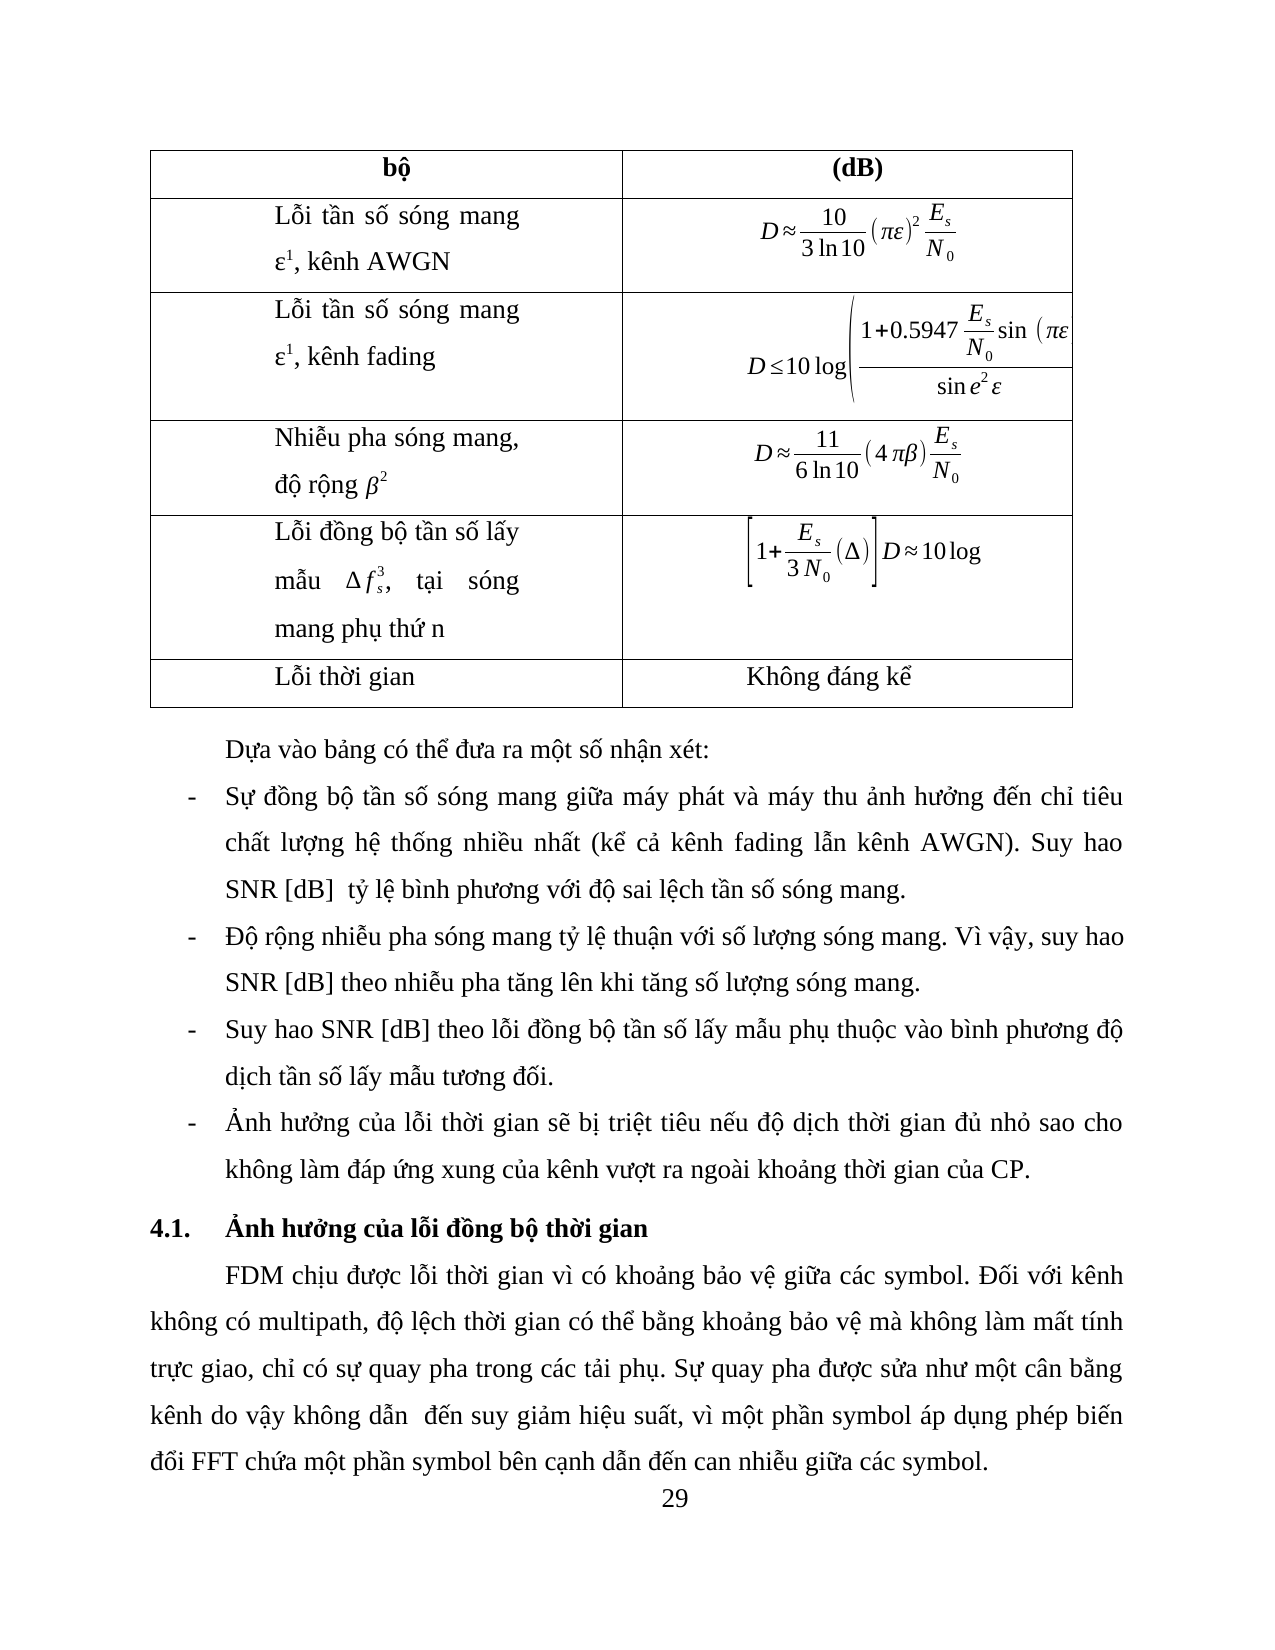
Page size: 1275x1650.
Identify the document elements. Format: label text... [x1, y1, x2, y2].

table_cell [623, 293, 1072, 420]
table_cell Lỗi đồng bộ tần số lấy mẫu , tại sóng mang phụ thứ n [151, 516, 622, 659]
list Sự đồng bộ tần số sóng mang giữa máy phát và máy thu ảnh hưởng đến chỉ tiêu chất lượng hệ thống nhiều nhất (kể cả kênh fading lẫn kênh AWGN). Suy hao SNR [dB] tỷ lệ bình phương với độ sai lệch tần số sóng mang. [187, 780, 1125, 904]
list Ảnh hưởng của lỗi thời gian sẽ bị triệt tiêu nếu độ dịch thời gian đủ nhỏ sao cho không làm đáp ứng xung của kênh vượt ra ngoài khoảng thời gian của CP. [187, 1106, 1125, 1184]
table_cell [623, 199, 1072, 292]
list Độ rộng nhiễu pha sóng mang tỷ lệ thuận với số lượng sóng mang. Vì vậy, suy hao SNR [dB] theo nhiễu pha tăng lên khi tăng số lượng sóng mang. [187, 920, 1125, 997]
table_cell Nhiễu pha sóng mang, độ rộng [151, 421, 622, 514]
table_cell Lỗi thời gian [151, 660, 622, 707]
text FDM chịu được lỗi thời gian vì có khoảng bảo vệ giữa các symbol. Đối với kênh không có multipath, độ lệch thời gian có thể bằng khoảng bảo vệ mà không làm mất tính trực giao, chỉ có sự quay pha trong các tải phụ. Sự quay pha được sửa như một cân bằng kênh do vậy không dẫn đến suy giảm hiệu suất, vì một phần symbol áp dụng phép biến đổi FFT chứa một phần symbol bên cạnh dẫn đến can nhiễu giữa các symbol. [150, 1259, 1125, 1477]
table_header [623, 151, 1072, 198]
table_cell [623, 421, 1072, 514]
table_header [151, 151, 622, 198]
table_cell Lỗi tần số sóng mang ε1, kênh fading [151, 293, 622, 420]
table_cell Lỗi tần số sóng mang ε1, kênh AWGN [151, 199, 622, 292]
text Dựa vào bảng có thể đưa ra một số nhận xét: [150, 733, 1125, 764]
table_cell [623, 516, 1072, 659]
subtitle Ảnh hưởng của lỗi đồng bộ thời gian [150, 1212, 1125, 1243]
list Suy hao SNR [dB] theo lỗi đồng bộ tần số lấy mẫu phụ thuộc vào bình phương độ dịch tần số lấy mẫu tương đối. [187, 1013, 1125, 1091]
table_cell Không đáng kể [623, 660, 1072, 707]
